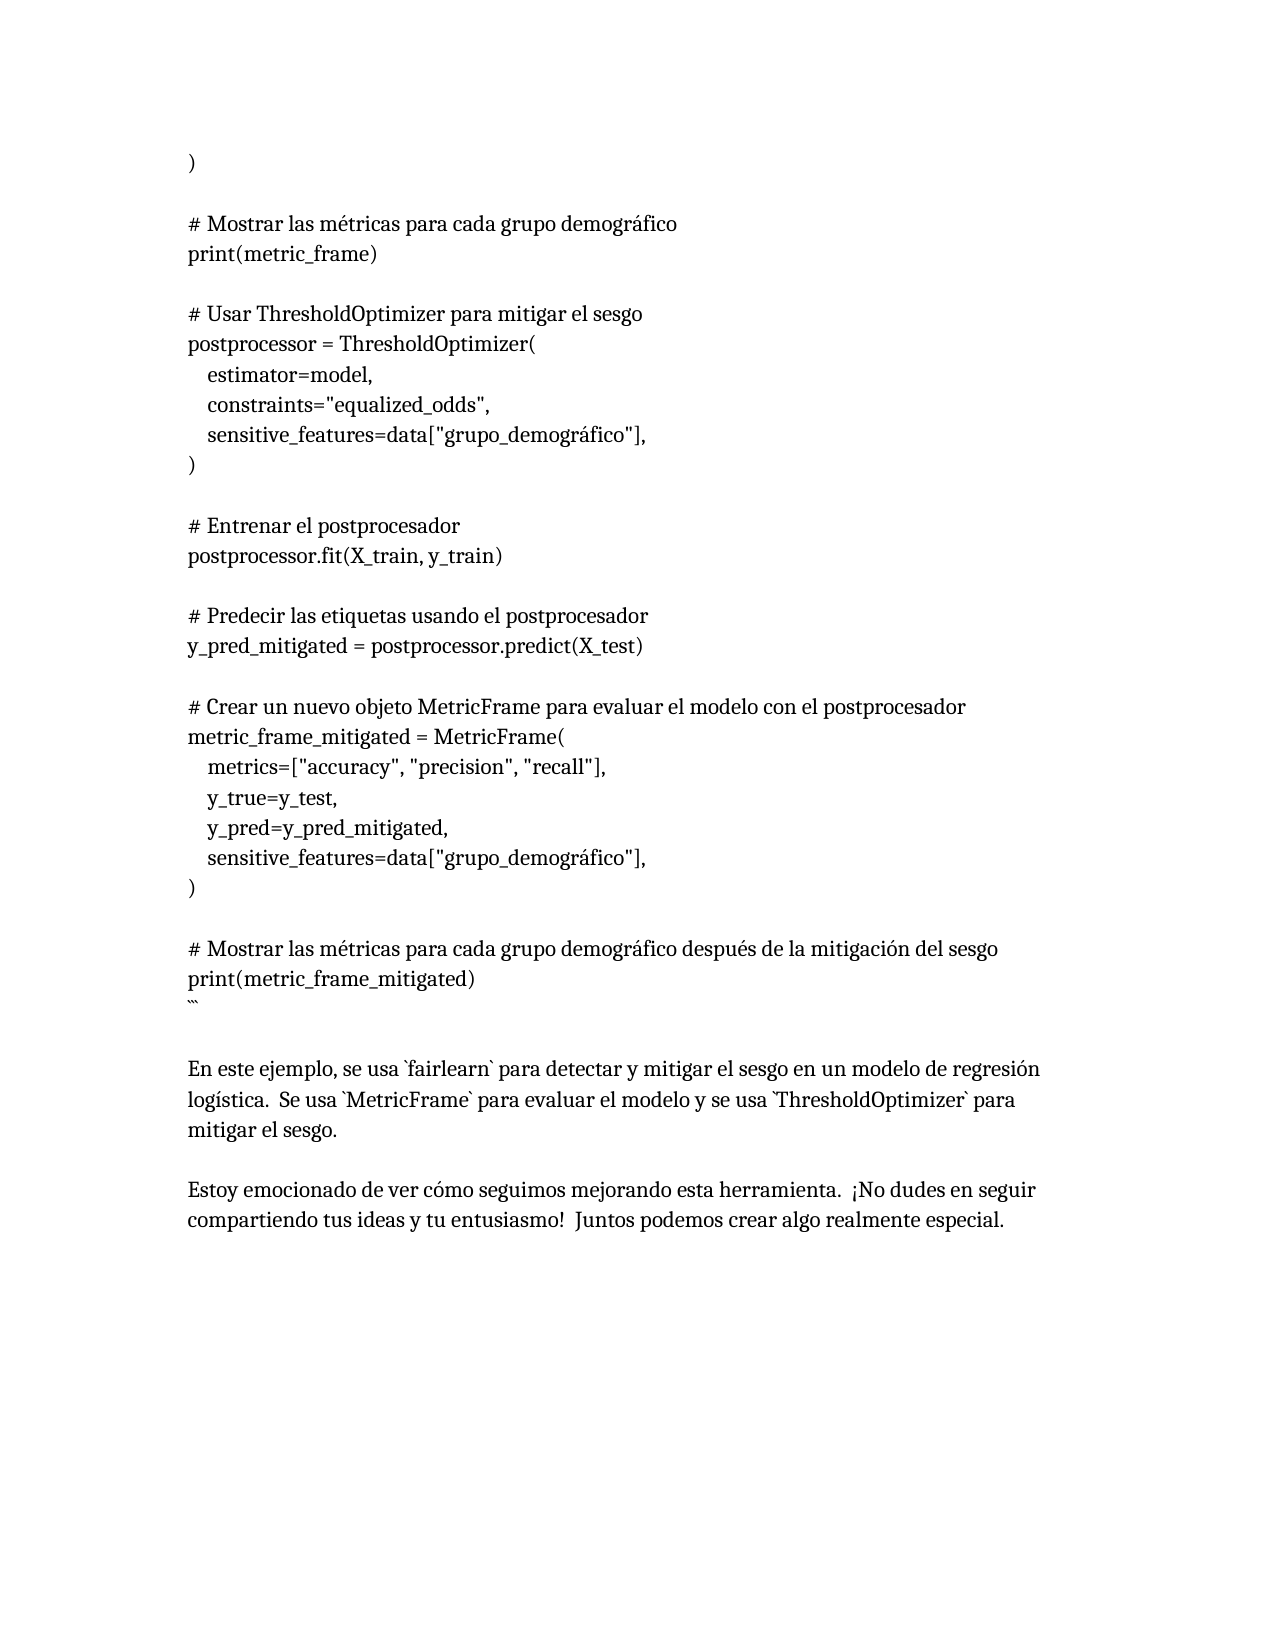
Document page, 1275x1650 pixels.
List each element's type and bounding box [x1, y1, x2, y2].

text [187, 150, 1087, 1385]
